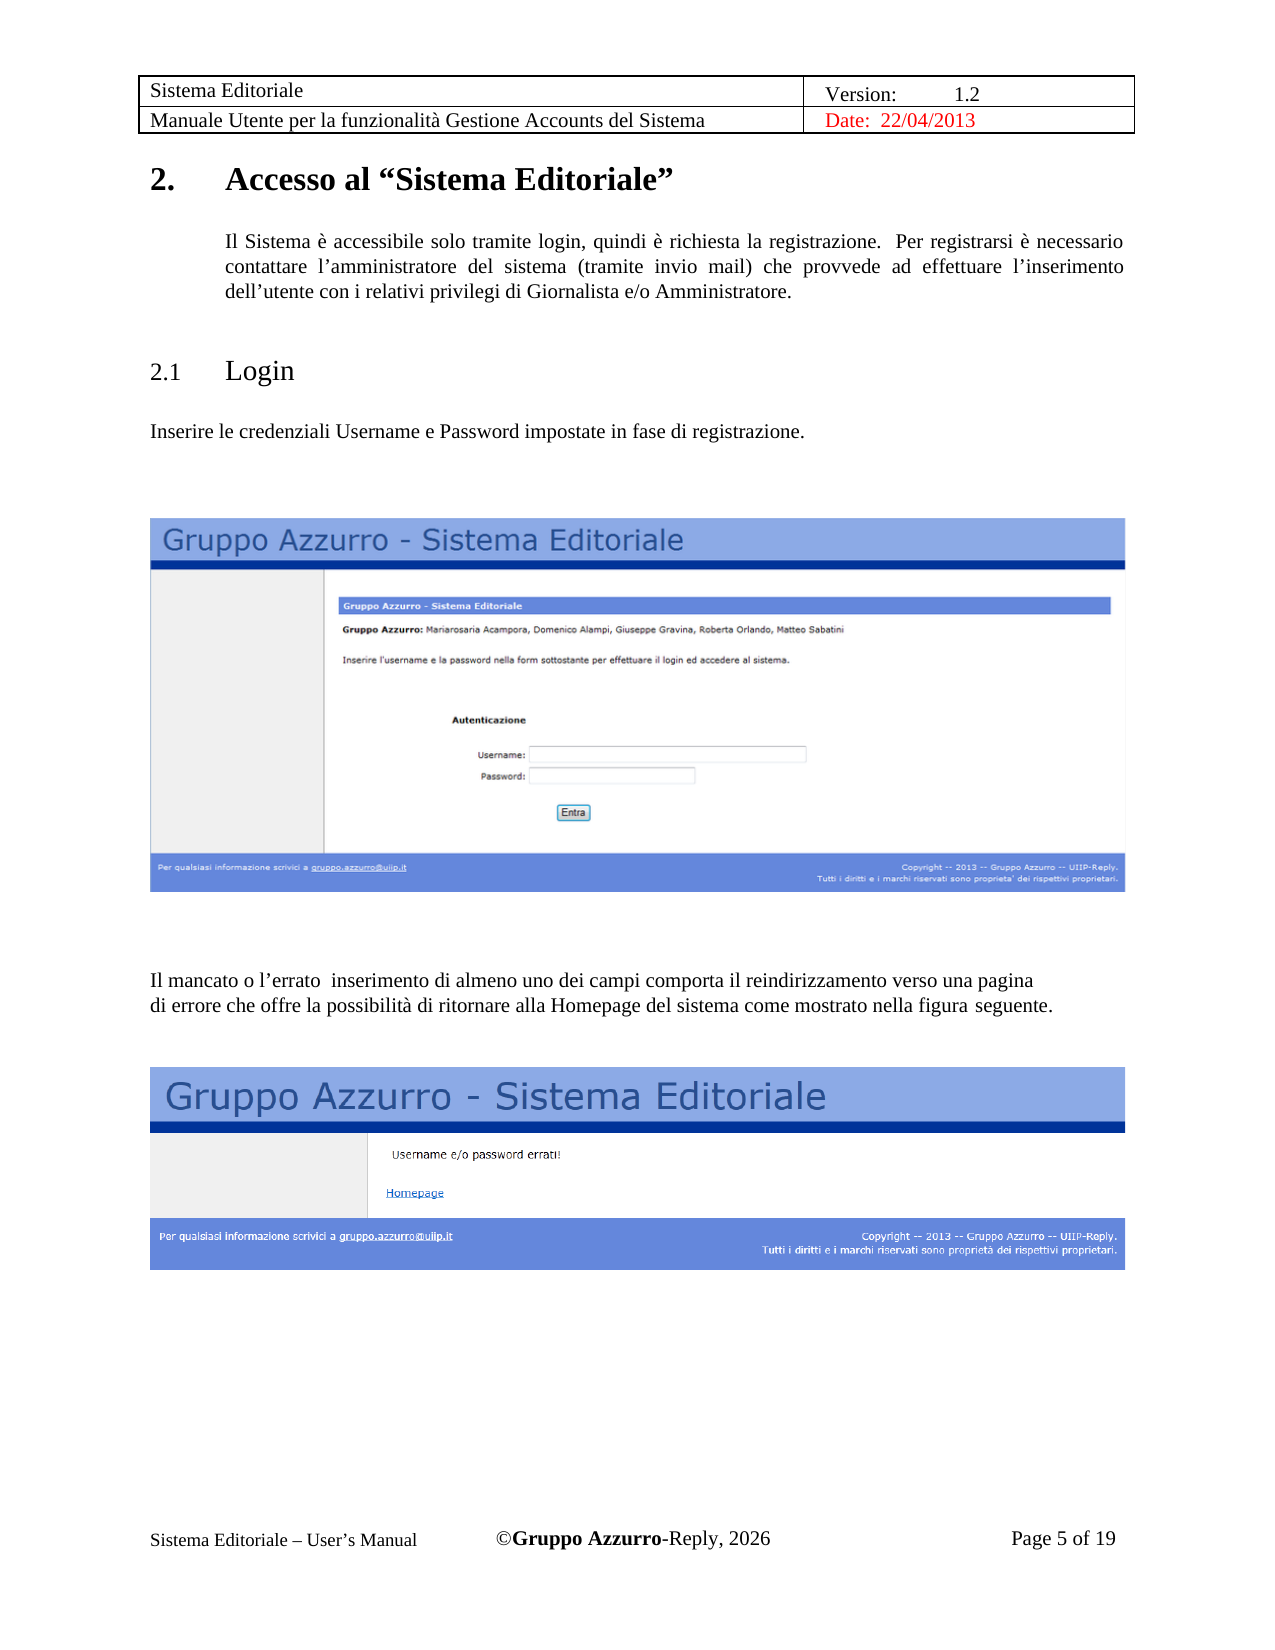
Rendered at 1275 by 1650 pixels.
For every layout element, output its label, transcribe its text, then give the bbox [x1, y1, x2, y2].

text di errore che offre la possibilità di ritornare alla Homepage del sistema come mostrato nella figura seguente. [150, 992, 1125, 1017]
picture [150, 518, 1126, 892]
subtitle Login [150, 353, 1125, 387]
picture [150, 1067, 1125, 1270]
text Il mancato o l’errato inserimento di almeno uno dei campi comporta il reindirizzamento verso una pagina [150, 967, 1125, 992]
text Inserire le credenziali Username e Password impostate in fase di registrazione. [150, 418, 1125, 443]
text Il Sistema è accessibile solo tramite login, quindi è richiesta la registrazione. Per registrarsi è necessario contattare l’amministratore del sistema (tramite invio mail) che provvede ad effettuare l’inserimento dell’utente con i relativi privilegi di Giornalista e/o Amministratore. [225, 228, 1125, 303]
subtitle Accesso al “Sistema Editoriale” [150, 159, 1125, 197]
